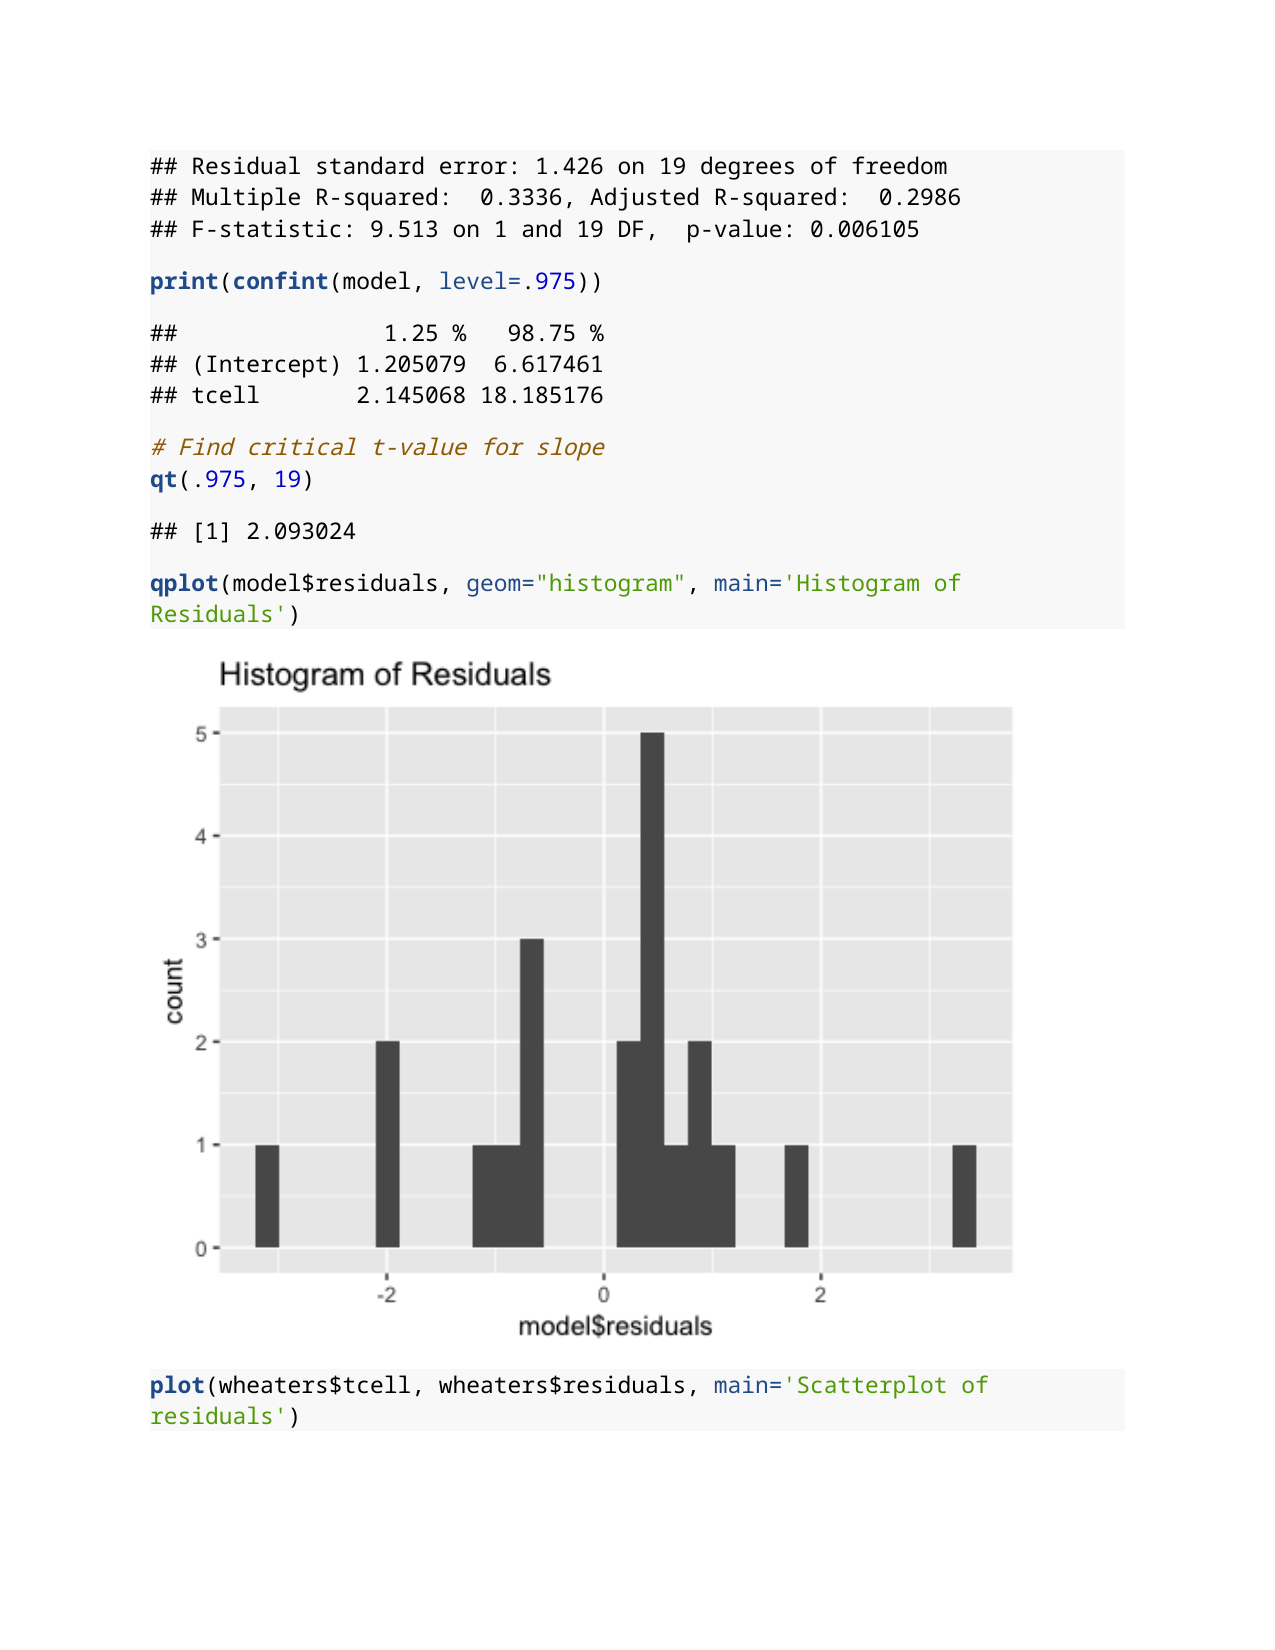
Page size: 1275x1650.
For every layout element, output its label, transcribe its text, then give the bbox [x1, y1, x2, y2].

text print(confint(model, level=.975)) [150, 264, 1125, 296]
text # Find critical t-value for slope qt(.975, 19) [150, 431, 1125, 494]
text ## [1] 2.093024 [150, 514, 1125, 546]
text plot(wheaters$tcell, wheaters$residuals, main='Scatterplot of residuals') [301, 1369, 1125, 1431]
picture [150, 650, 1025, 1350]
text ## 1.25 % 98.75 % ## (Intercept) 1.205079 6.617461 ## tcell 2.145068 18.185176 [150, 317, 1125, 410]
text qplot(model$residuals, geom="histogram", main='Histogram of Residuals') [301, 567, 1125, 629]
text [150, 150, 1125, 244]
